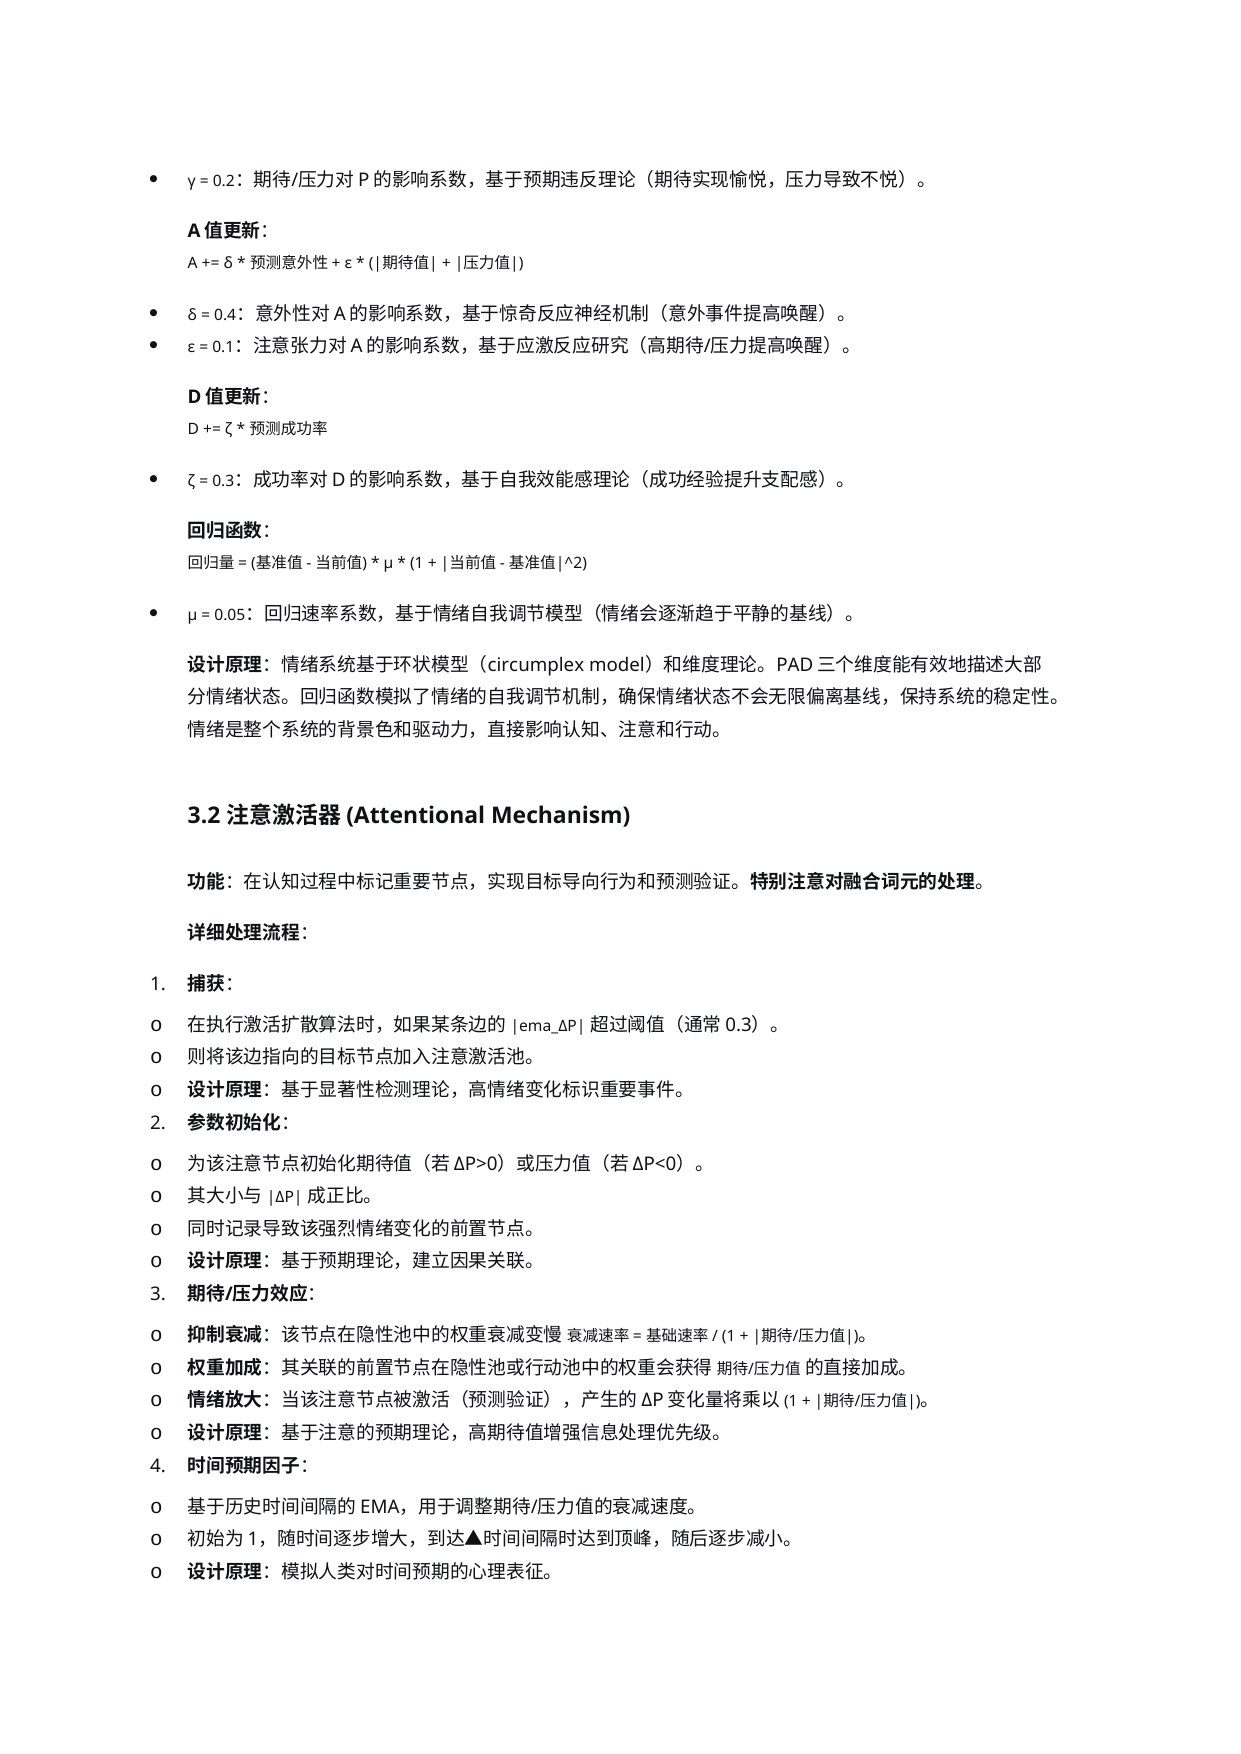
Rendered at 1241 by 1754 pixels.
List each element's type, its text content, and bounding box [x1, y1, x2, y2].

list 为该注意节点初始化期待值（若ΔP>0）或压力值（若ΔP<0）。 [150, 1146, 1053, 1179]
text 功能：在认知过程中标记重要节点，实现目标导向行为和预测验证。特别注意对融合词元的处理。 [187, 864, 1053, 897]
list 捕获： [150, 966, 1053, 998]
list γ = 0.2：期待/压力对P的影响系数，基于预期违反理论（期待实现愉悦，压力导致不悦）。 [150, 162, 1053, 194]
list 设计原理：基于显著性检测理论，高情绪变化标识重要事件。 [150, 1072, 1053, 1105]
list 则将该边指向的目标节点加入注意激活池。 [150, 1040, 1053, 1072]
text 回归函数： 回归量 = (基准值 - 当前值) * μ * (1 + |当前值 - 基准值|^2) [187, 513, 1053, 578]
list 同时记录导致该强烈情绪变化的前置节点。 [150, 1211, 1053, 1244]
list 设计原理：基于预期理论，建立因果关联。 [150, 1244, 1053, 1276]
list 时间预期因子： [150, 1448, 1053, 1480]
list ε = 0.1：注意张力对A的影响系数，基于应激反应研究（高期待/压力提高唤醒）。 [150, 328, 1053, 361]
list 在执行激活扩散算法时，如果某条边的 |ema_ΔP| 超过阈值（通常0.3）。 [150, 1007, 1053, 1040]
text 详细处理流程： [187, 915, 1053, 947]
text 设计原理：情绪系统基于环状模型（circumplex model）和维度理论。PAD三个维度能有效地描述大部分情绪状态。回归函数模拟了情绪的自我调节机制，确保情绪状态不会无限偏离基线，保持系统的稳定性。情绪是整个系统的背景色和驱动力，直接影响认知、注意和行动。 [187, 647, 1053, 744]
list 抑制衰减：该节点在隐性池中的权重衰减变慢 衰减速率 = 基础速率 / (1 + |期待/压力值|)。 [150, 1318, 1053, 1350]
list 基于历史时间间隔的EMA，用于调整期待/压力值的衰减速度。 [150, 1489, 1053, 1522]
text D值更新： D += ζ * 预测成功率 [187, 379, 1053, 444]
list 设计原理：模拟人类对时间预期的心理表征。 [150, 1554, 1053, 1587]
text 3.2 注意激活器 (Attentional Mechanism) [187, 781, 1053, 846]
list 参数初始化： [150, 1105, 1053, 1137]
list 设计原理：基于注意的预期理论，高期待值增强信息处理优先级。 [150, 1415, 1053, 1448]
list 情绪放大：当该注意节点被激活（预测验证），产生的ΔP变化量将乘以 (1 + |期待/压力值|)。 [150, 1383, 1053, 1415]
list μ = 0.05：回归速率系数，基于情绪自我调节模型（情绪会逐渐趋于平静的基线）。 [150, 596, 1053, 629]
list ζ = 0.3：成功率对D的影响系数，基于自我效能感理论（成功经验提升支配感）。 [150, 462, 1053, 495]
list 期待/压力效应： [150, 1276, 1053, 1309]
list δ = 0.4：意外性对A的影响系数，基于惊奇反应神经机制（意外事件提高唤醒）。 [150, 296, 1053, 328]
text A值更新： A += δ * 预测意外性 + ε * (|期待值| + |压力值|) [187, 213, 1053, 278]
list 初始为1，随时间逐步增大，到达▲时间间隔时达到顶峰，随后逐步减小。 [150, 1522, 1053, 1554]
list 权重加成：其关联的前置节点在隐性池或行动池中的权重会获得 期待/压力值 的直接加成。 [150, 1350, 1053, 1383]
list 其大小与 |ΔP| 成正比。 [150, 1179, 1053, 1211]
